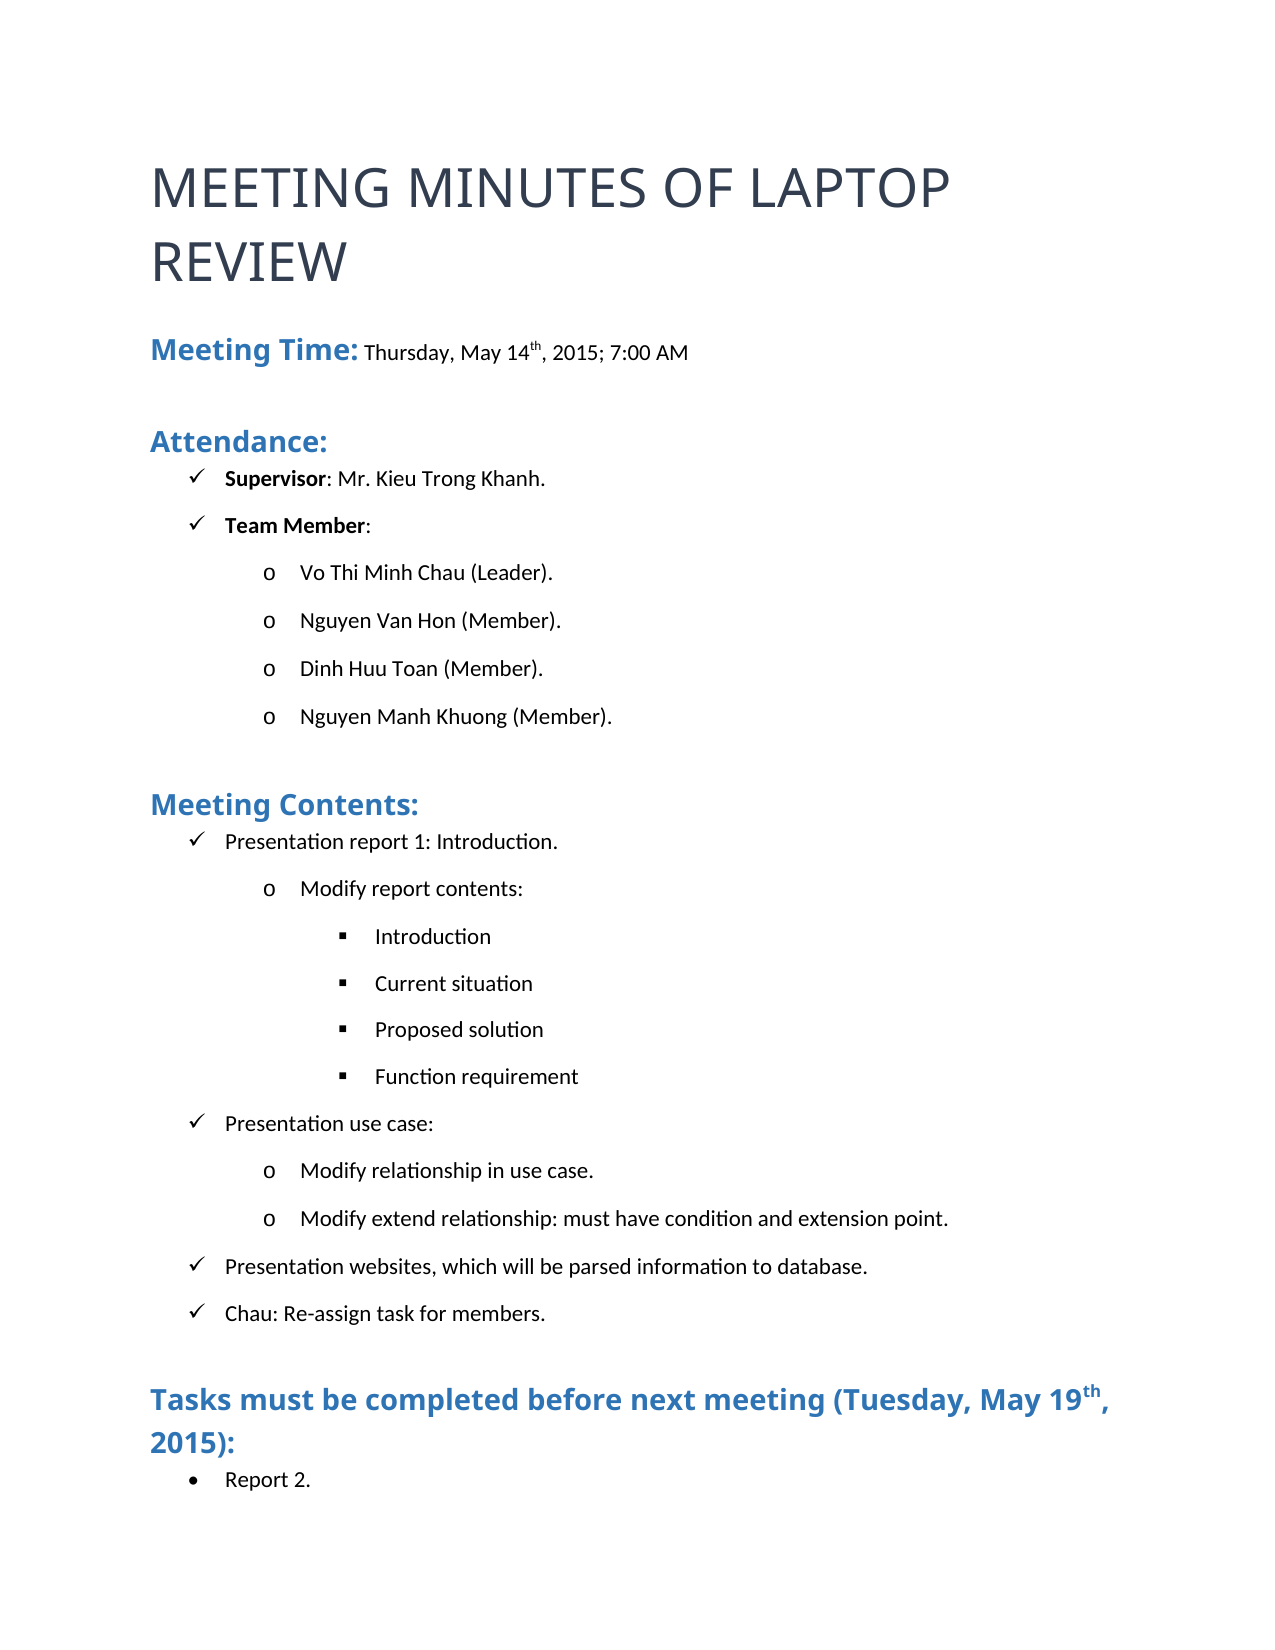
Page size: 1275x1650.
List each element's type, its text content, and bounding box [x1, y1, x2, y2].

text MEETING MINUTES OF LAPTOP REVIEW [150, 150, 1125, 297]
text Meeting Time: Thursday, May 14th, 2015; 7:00 AM [150, 329, 1125, 368]
list Nguyen Manh Khuong (Member). [262, 702, 1125, 732]
list Vo Thi Minh Chau (Leader). [262, 558, 1125, 587]
text Tasks must be completed before next meeting (Tuesday, May 19th, 2015): [150, 1379, 1125, 1462]
list Current situation [337, 969, 1125, 997]
list Proposed solution [337, 1016, 1125, 1043]
list Presentation websites, which will be parsed information to database. [187, 1252, 1125, 1280]
list Report 2. [187, 1465, 1125, 1493]
list Modify extend relationship: must have condition and extension point. [262, 1204, 1125, 1233]
list Presentation use case: [187, 1109, 1125, 1137]
text Meeting Contents: [150, 784, 1125, 824]
list Nguyen Van Hon (Member). [262, 606, 1125, 635]
list Presentation report 1: Introduction. [187, 827, 1125, 855]
text Attendance: [150, 422, 1125, 461]
list Supervisor: Mr. Kieu Trong Khanh. [187, 464, 1125, 492]
list Function requirement [337, 1062, 1125, 1090]
list Team Member: [187, 511, 1125, 539]
list Modify relationship in use case. [262, 1156, 1125, 1185]
list Dinh Huu Toan (Member). [262, 654, 1125, 683]
list Chau: Re-assign task for members. [187, 1299, 1125, 1327]
list Introduction [337, 922, 1125, 950]
list Modify report contents: [262, 874, 1125, 903]
